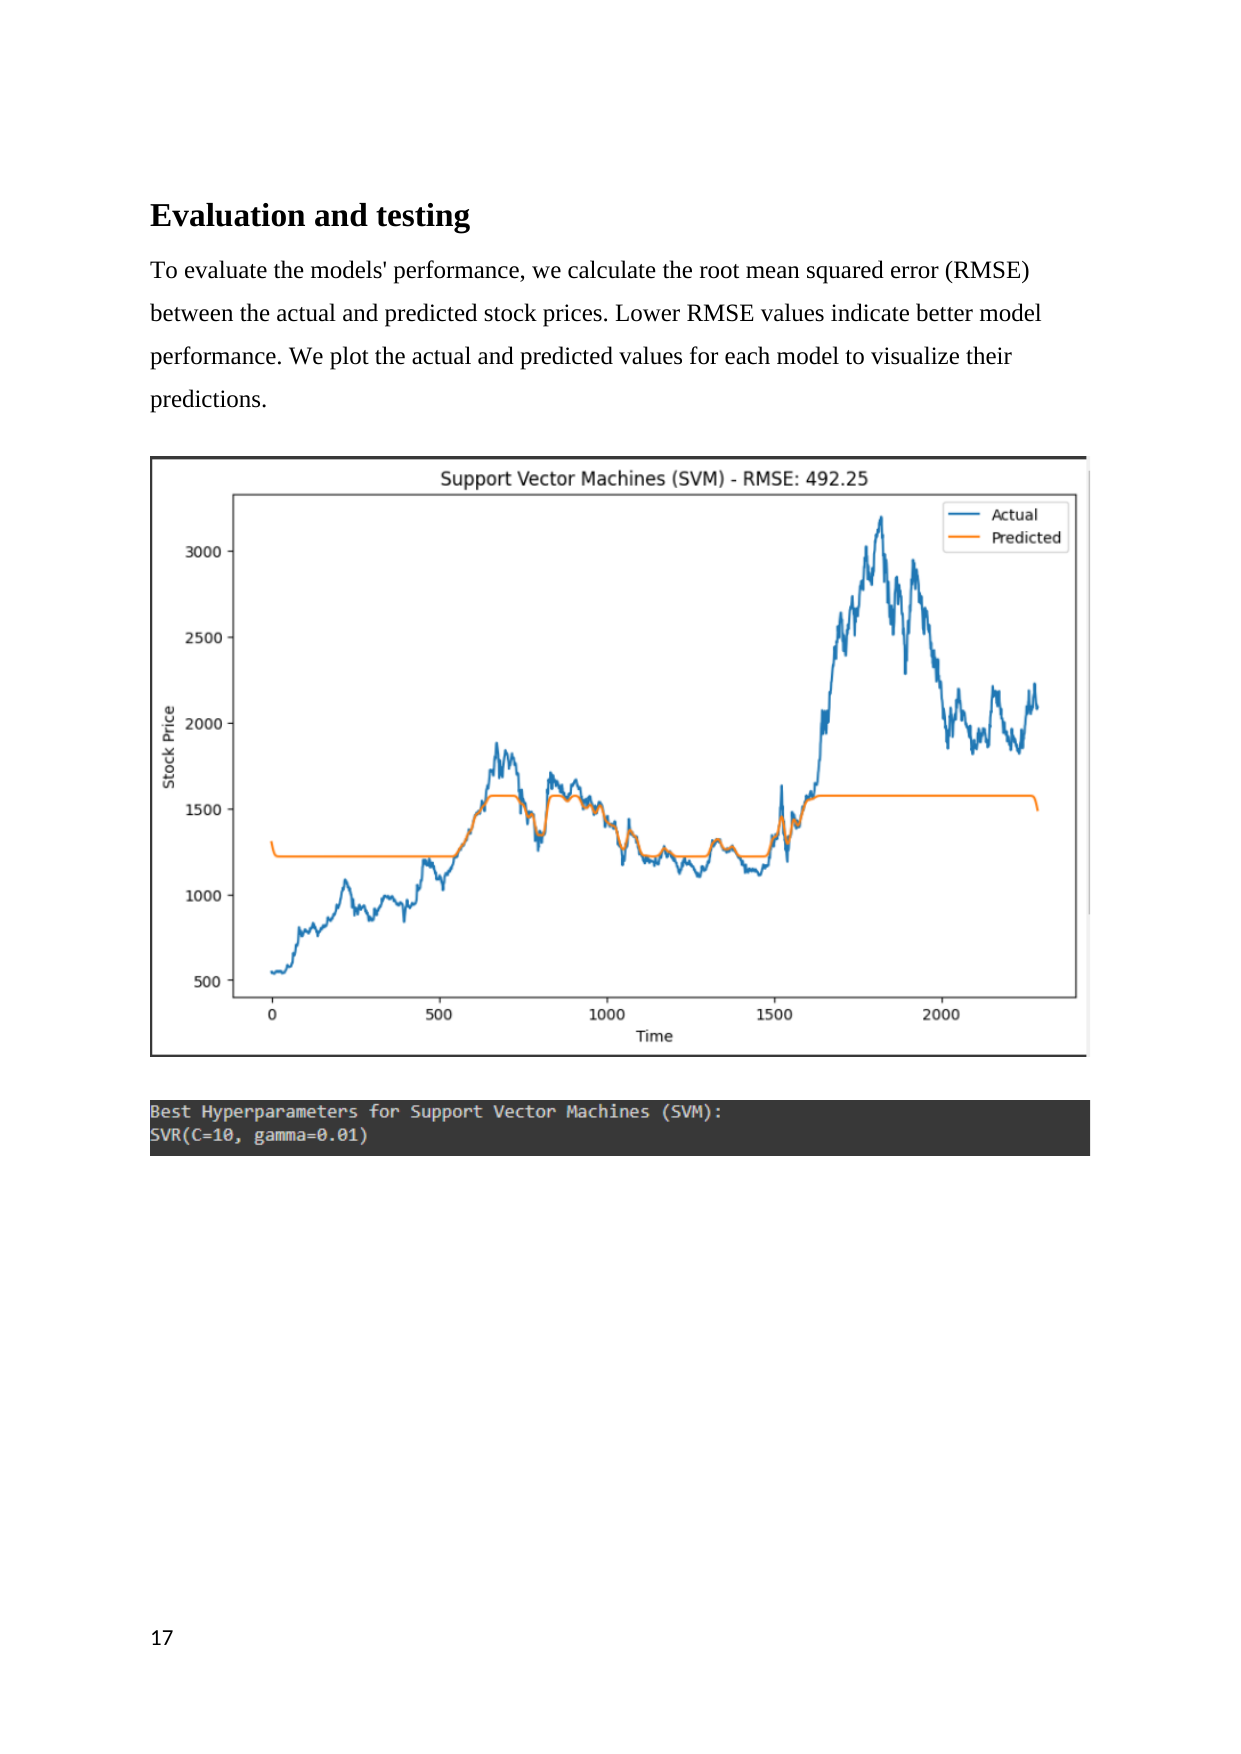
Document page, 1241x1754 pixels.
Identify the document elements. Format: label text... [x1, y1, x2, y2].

text To evaluate the models' performance, we calculate the root mean squared error (RMSE) between the actual and predicted stock prices. Lower RMSE values indicate better model performance. We plot the actual and predicted values for each model to visualize their predictions. [150, 255, 1090, 413]
text Evaluation and testing [150, 195, 1090, 233]
picture [150, 456, 1091, 1057]
picture [150, 1100, 1091, 1156]
